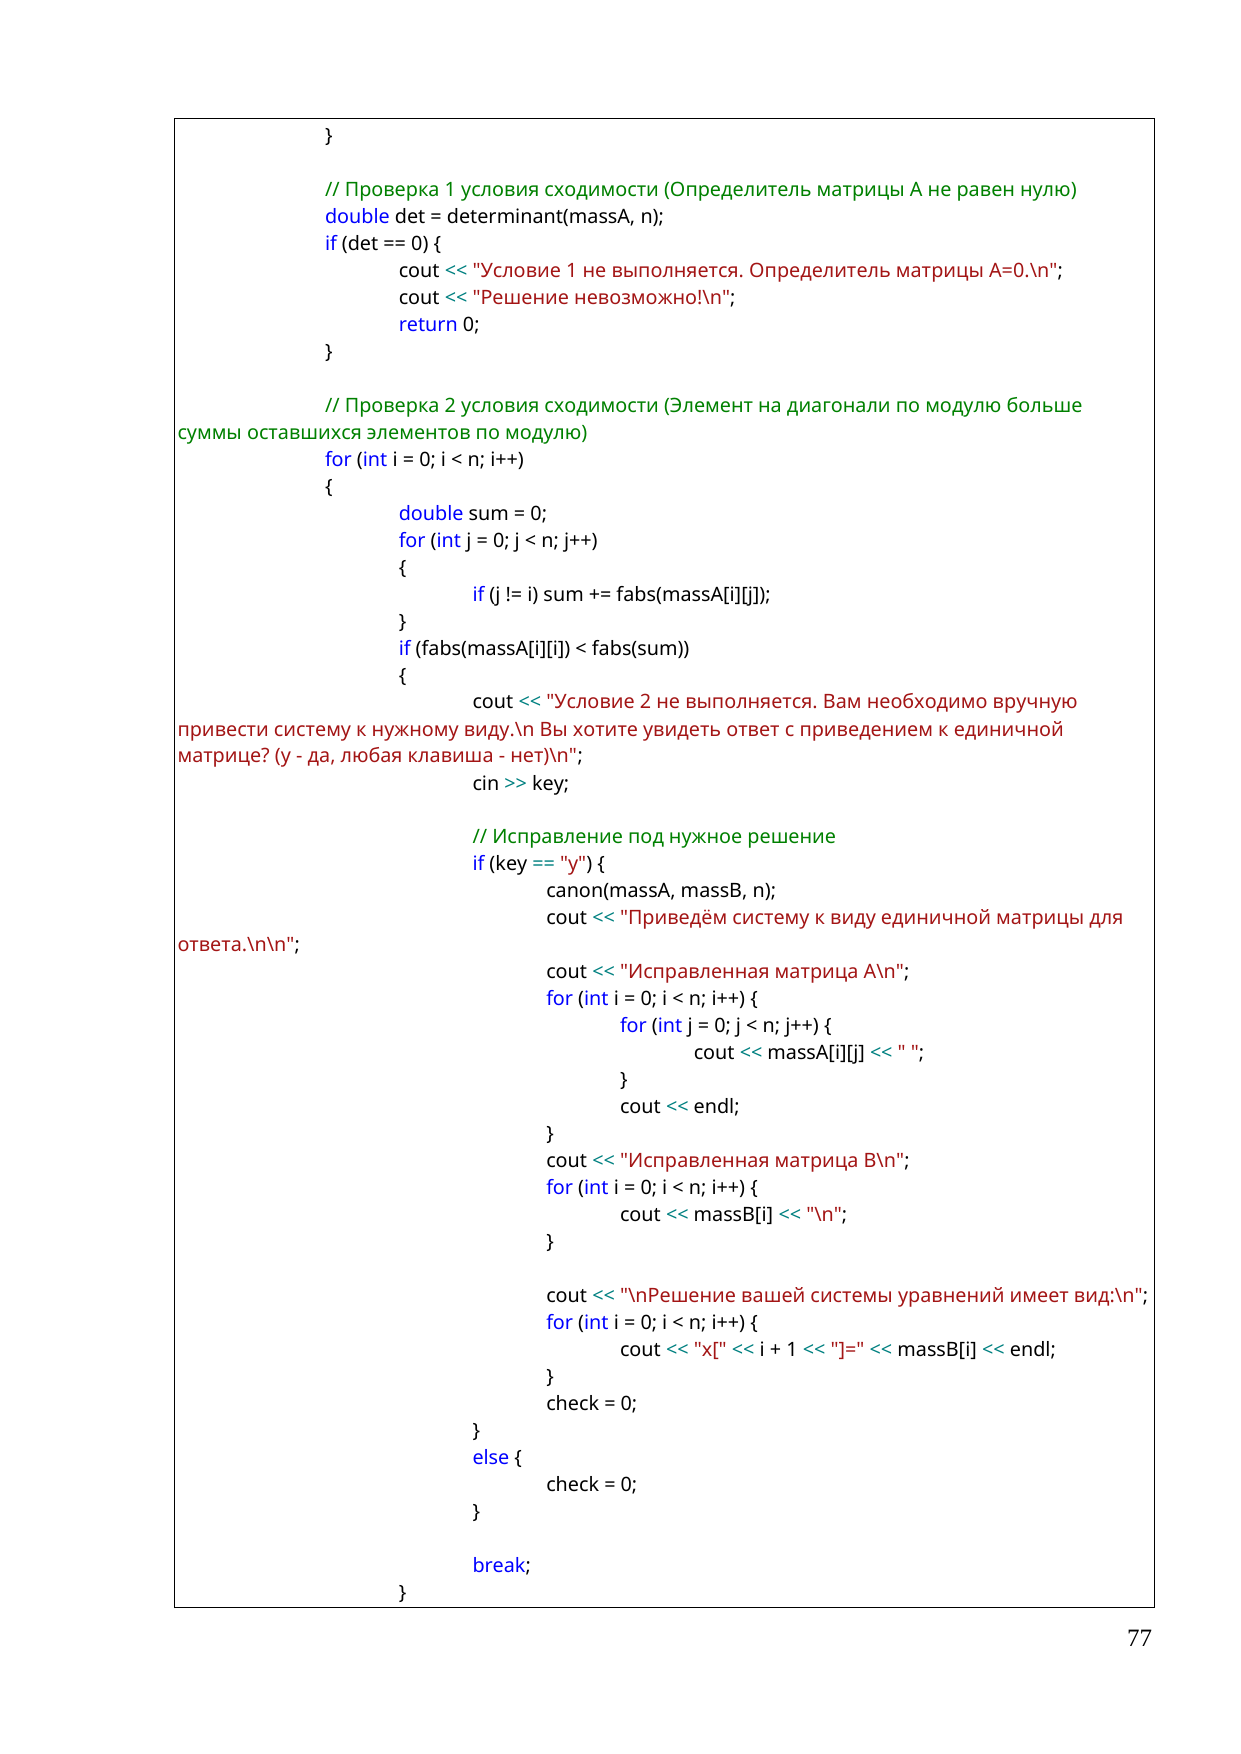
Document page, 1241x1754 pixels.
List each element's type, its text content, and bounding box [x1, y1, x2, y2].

text } [177, 607, 1152, 634]
text cout << "Исправленная матрица A\n"; [177, 958, 1152, 984]
text break; [177, 1551, 1152, 1575]
text cout << "Условие 2 не выполняется. Вам необходимо вручную привести систему к нужному виду.\n Вы хотите увидеть ответ с приведением к единичной матрице? (y - да, любая клавиша - нет)\n"; [177, 688, 1152, 769]
text if (fabs(massA[i][i]) < fabs(sum)) [177, 634, 1152, 661]
text cout << "\nРешение вашей системы уравнений имеет вид:\n"; [177, 1281, 1152, 1308]
text { [177, 472, 1152, 499]
text // Проверка 1 условия сходимости (Определитель матрицы А не равен нулю) [177, 175, 1152, 202]
text { [177, 553, 1152, 580]
text } [177, 1066, 1152, 1092]
text else { [177, 1443, 1152, 1470]
text } [177, 1119, 1152, 1146]
text for (int i = 0; i < n; i++) [177, 445, 1152, 472]
text cout << massB[i] << "\n"; [177, 1200, 1152, 1227]
text double det = determinant(massA, n); [177, 202, 1152, 229]
text } [175, 1575, 1154, 1607]
text cout << "Исправленная матрица B\n"; [177, 1146, 1152, 1173]
text canon(massA, massB, n); [177, 877, 1152, 904]
text } [175, 119, 1154, 148]
text cout << "Решение невозможно!\n"; [177, 283, 1152, 310]
text } [177, 1497, 1152, 1524]
text cout << massA[i][j] << " "; [177, 1038, 1152, 1066]
text return 0; [177, 310, 1152, 337]
text double sum = 0; [177, 499, 1152, 526]
text } [177, 1362, 1152, 1389]
text for (int i = 0; i < n; i++) { [177, 1308, 1152, 1335]
text cout << "Приведём систему к виду единичной матрицы для ответа.\n\n"; [177, 904, 1152, 958]
text { [177, 661, 1152, 688]
text if (j != i) sum += fabs(massA[i][j]); [177, 580, 1152, 607]
text } [177, 1416, 1152, 1443]
text cout << endl; [177, 1092, 1152, 1119]
text } [177, 337, 1152, 364]
text for (int i = 0; i < n; i++) { [177, 1173, 1152, 1200]
text // Исправление под нужное решение [177, 823, 1152, 850]
text for (int j = 0; j < n; j++) [177, 526, 1152, 553]
text check = 0; [177, 1389, 1152, 1416]
text if (det == 0) { [177, 229, 1152, 256]
text // Проверка 2 условия сходимости (Элемент на диагонали по модулю больше суммы оставшихся элементов по модулю) [177, 391, 1152, 445]
text cout << "Условие 1 не выполняется. Определитель матрицы А=0.\n"; [177, 256, 1152, 283]
text check = 0; [177, 1470, 1152, 1497]
text cin >> key; [177, 769, 1152, 796]
text for (int i = 0; i < n; i++) { [177, 984, 1152, 1012]
text } [177, 1227, 1152, 1254]
text cout << "x[" << i + 1 << "]=" << massB[i] << endl; [177, 1335, 1152, 1362]
text if (key == "y") { [177, 850, 1152, 877]
text for (int j = 0; j < n; j++) { [177, 1012, 1152, 1038]
